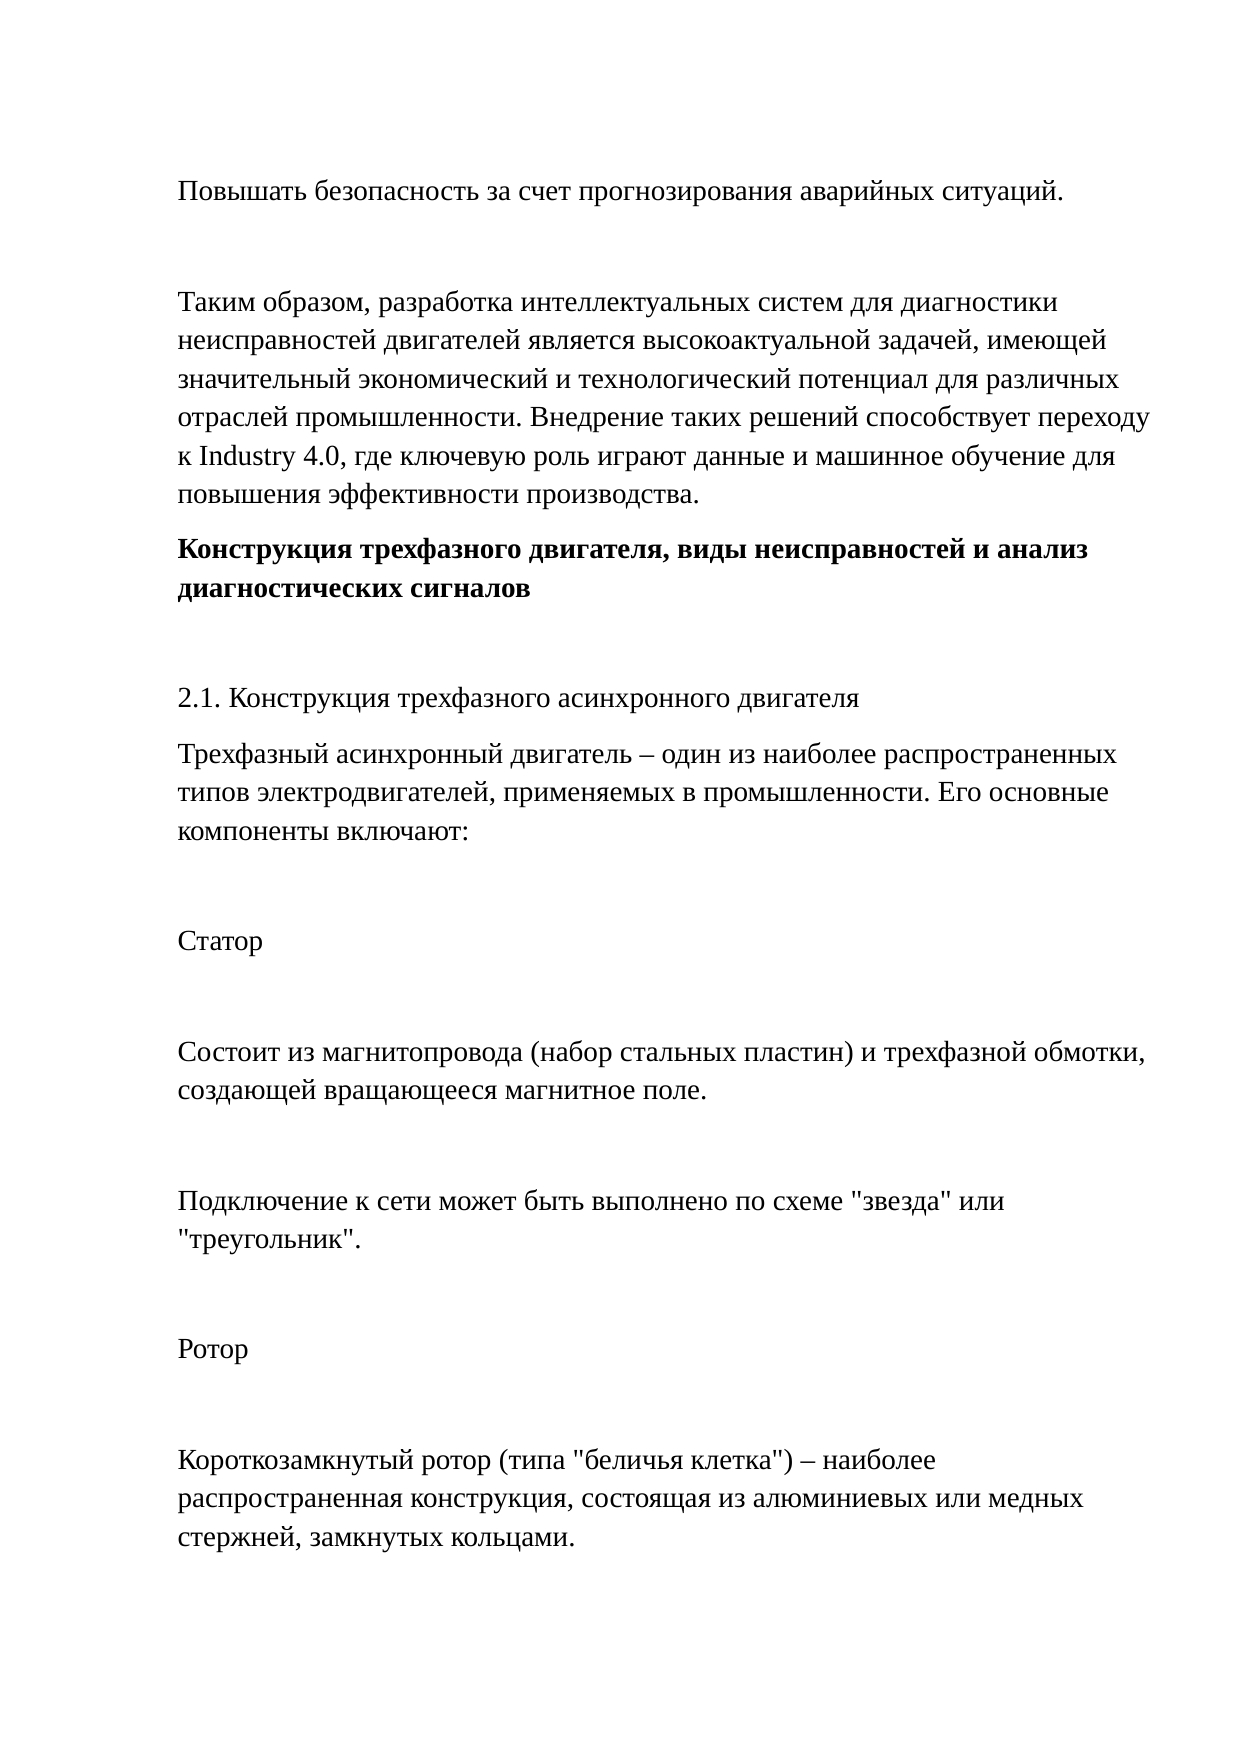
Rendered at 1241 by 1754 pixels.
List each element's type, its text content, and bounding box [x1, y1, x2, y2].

text Состоит из магнитопровода (набор стальных пластин) и трехфазной обмотки, создающей вращающееся магнитное поле. [177, 1034, 1152, 1106]
text Таким образом, разработка интеллектуальных систем для диагностики неисправностей двигателей является высокоактуальной задачей, имеющей значительный экономический и технологический потенциал для различных отраслей промышленности. Внедрение таких решений способствует переходу к Industry 4.0, где ключевую роль играют данные и машинное обучение для повышения эффективности производства. [177, 284, 1152, 510]
text 2.1. Конструкция трехфазного асинхронного двигателя [177, 681, 1152, 714]
text Трехфазный асинхронный двигатель – один из наиболее распространенных типов электродвигателей, применяемых в промышленности. Его основные компоненты включают: [177, 736, 1152, 846]
text Статор [177, 923, 1152, 957]
text Конструкция трехфазного двигателя, виды неисправностей и анализ диагностических сигналов [177, 532, 1152, 604]
text Ротор [177, 1332, 1152, 1365]
text Короткозамкнутый ротор (типа "беличья клетка") – наиболее распространенная конструкция, состоящая из алюминиевых или медных стержней, замкнутых кольцами. [177, 1442, 1152, 1553]
text Повышать безопасность за счет прогнозирования аварийных ситуаций. [177, 173, 1152, 207]
text Подключение к сети может быть выполнено по схеме "звезда" или "треугольник". [177, 1183, 1152, 1255]
